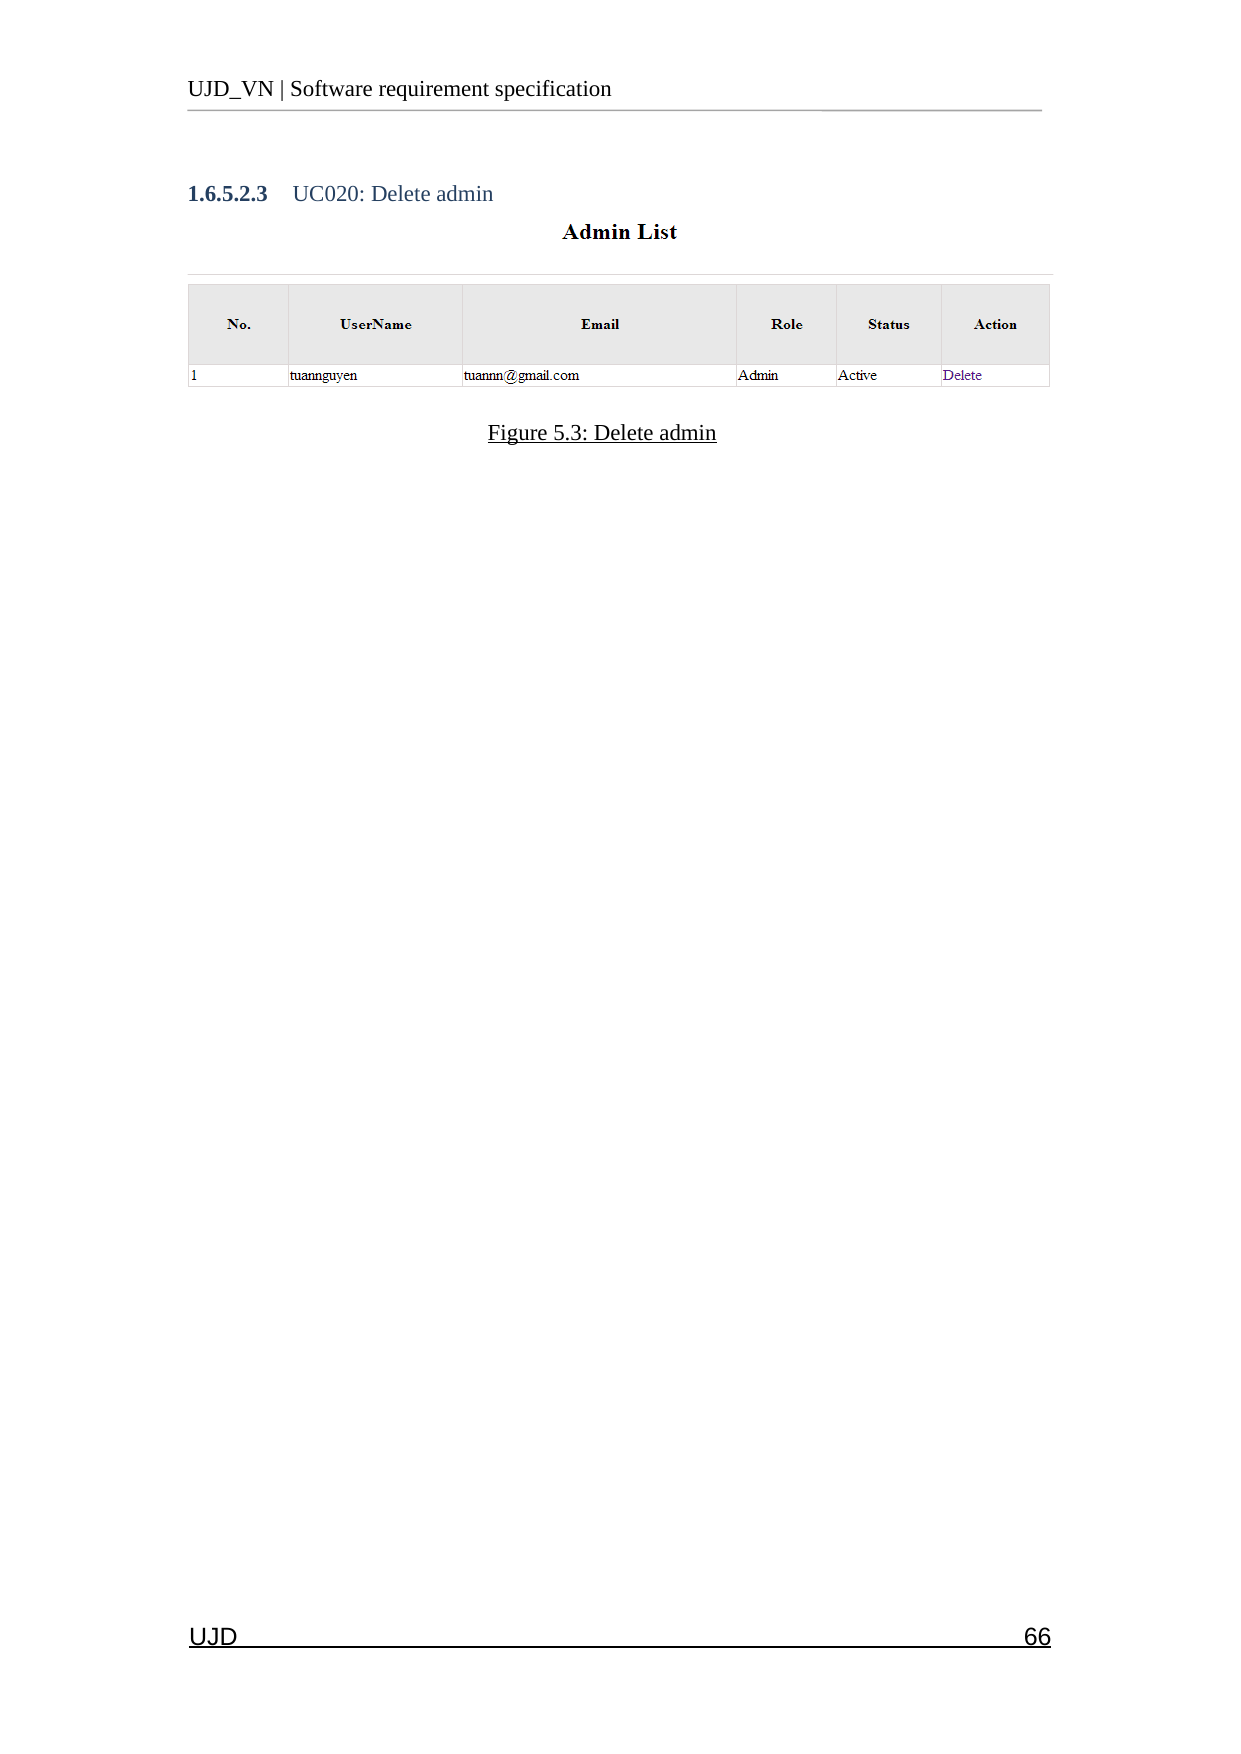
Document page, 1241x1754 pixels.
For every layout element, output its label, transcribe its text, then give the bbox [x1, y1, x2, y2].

picture [187, 210, 1054, 395]
text Figure 5.3: Delete admin [187, 419, 1053, 446]
subtitle UC020: Delete admin [187, 180, 1053, 206]
